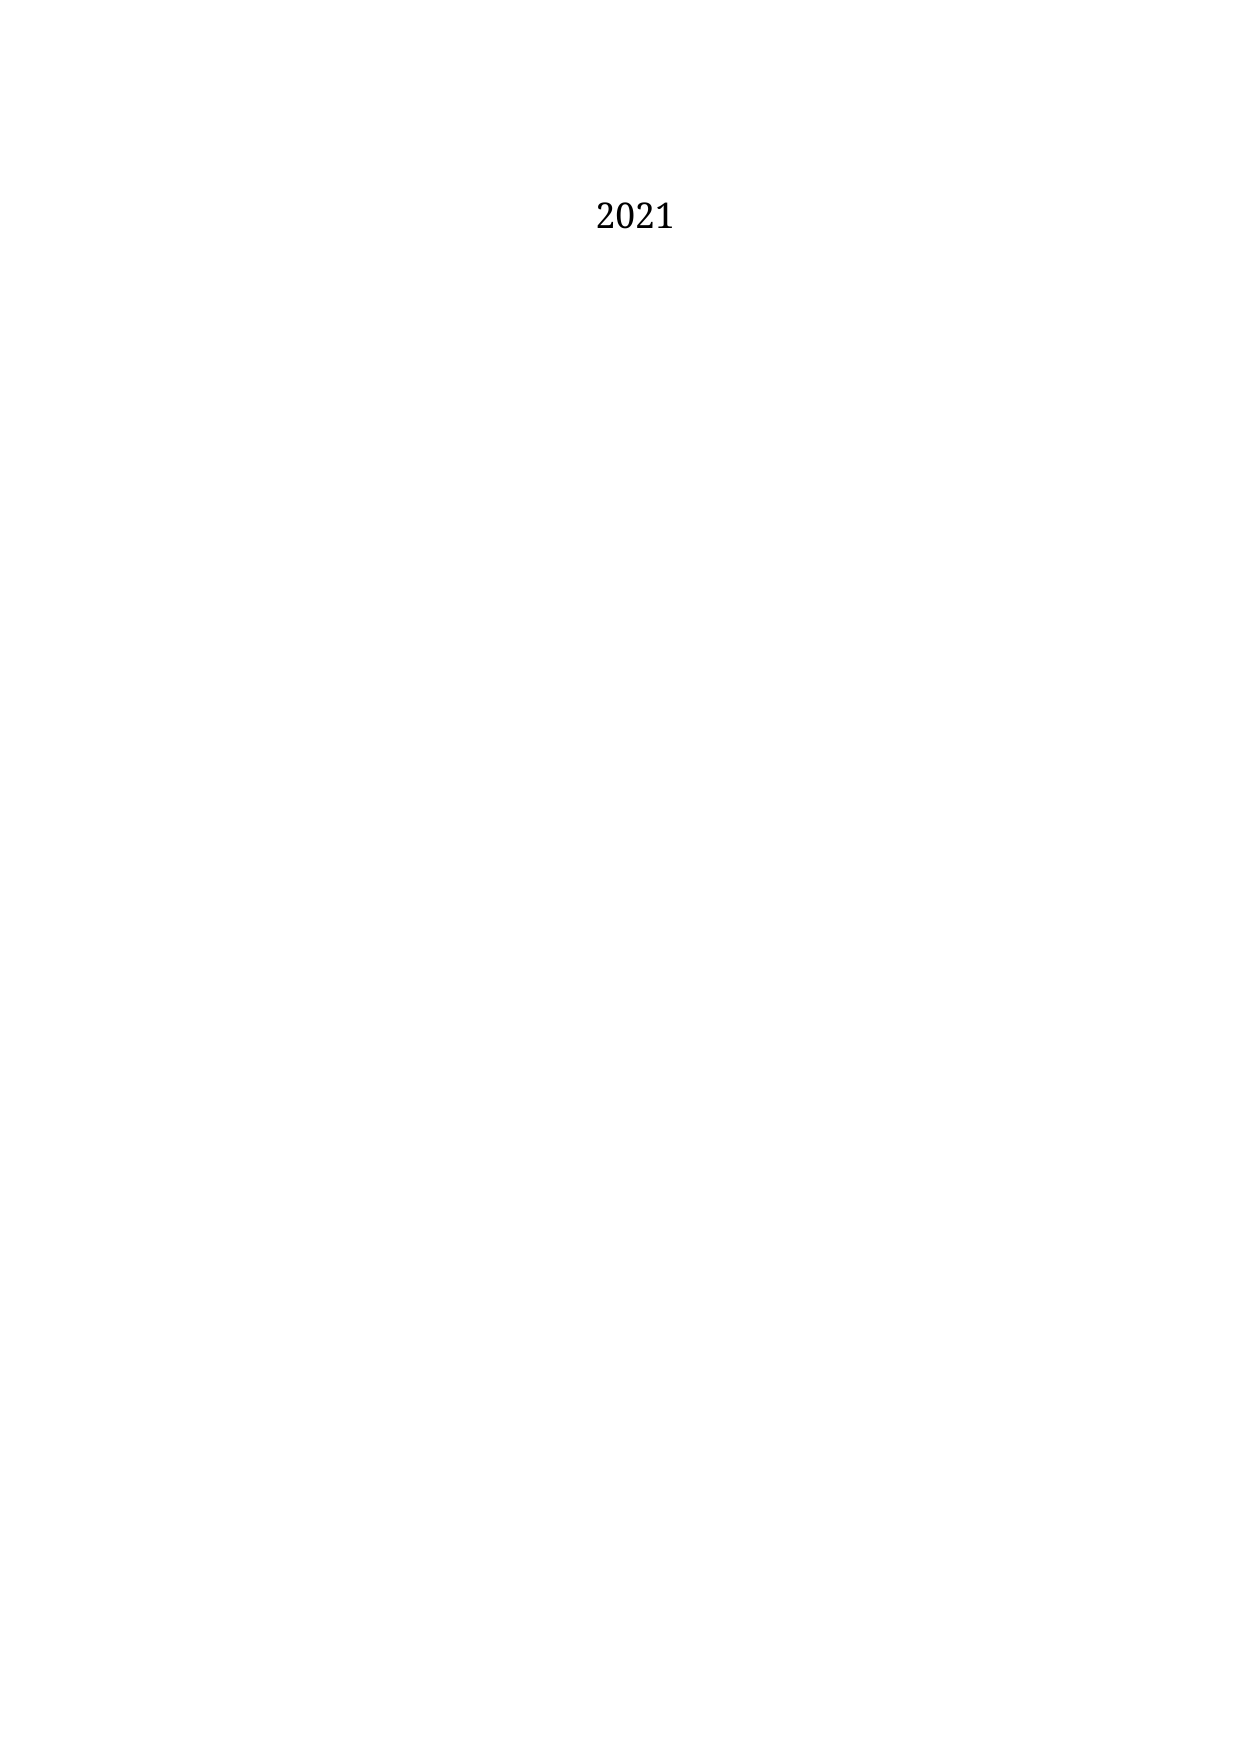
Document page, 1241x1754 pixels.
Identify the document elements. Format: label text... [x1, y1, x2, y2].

text 2021 [420, 191, 850, 239]
